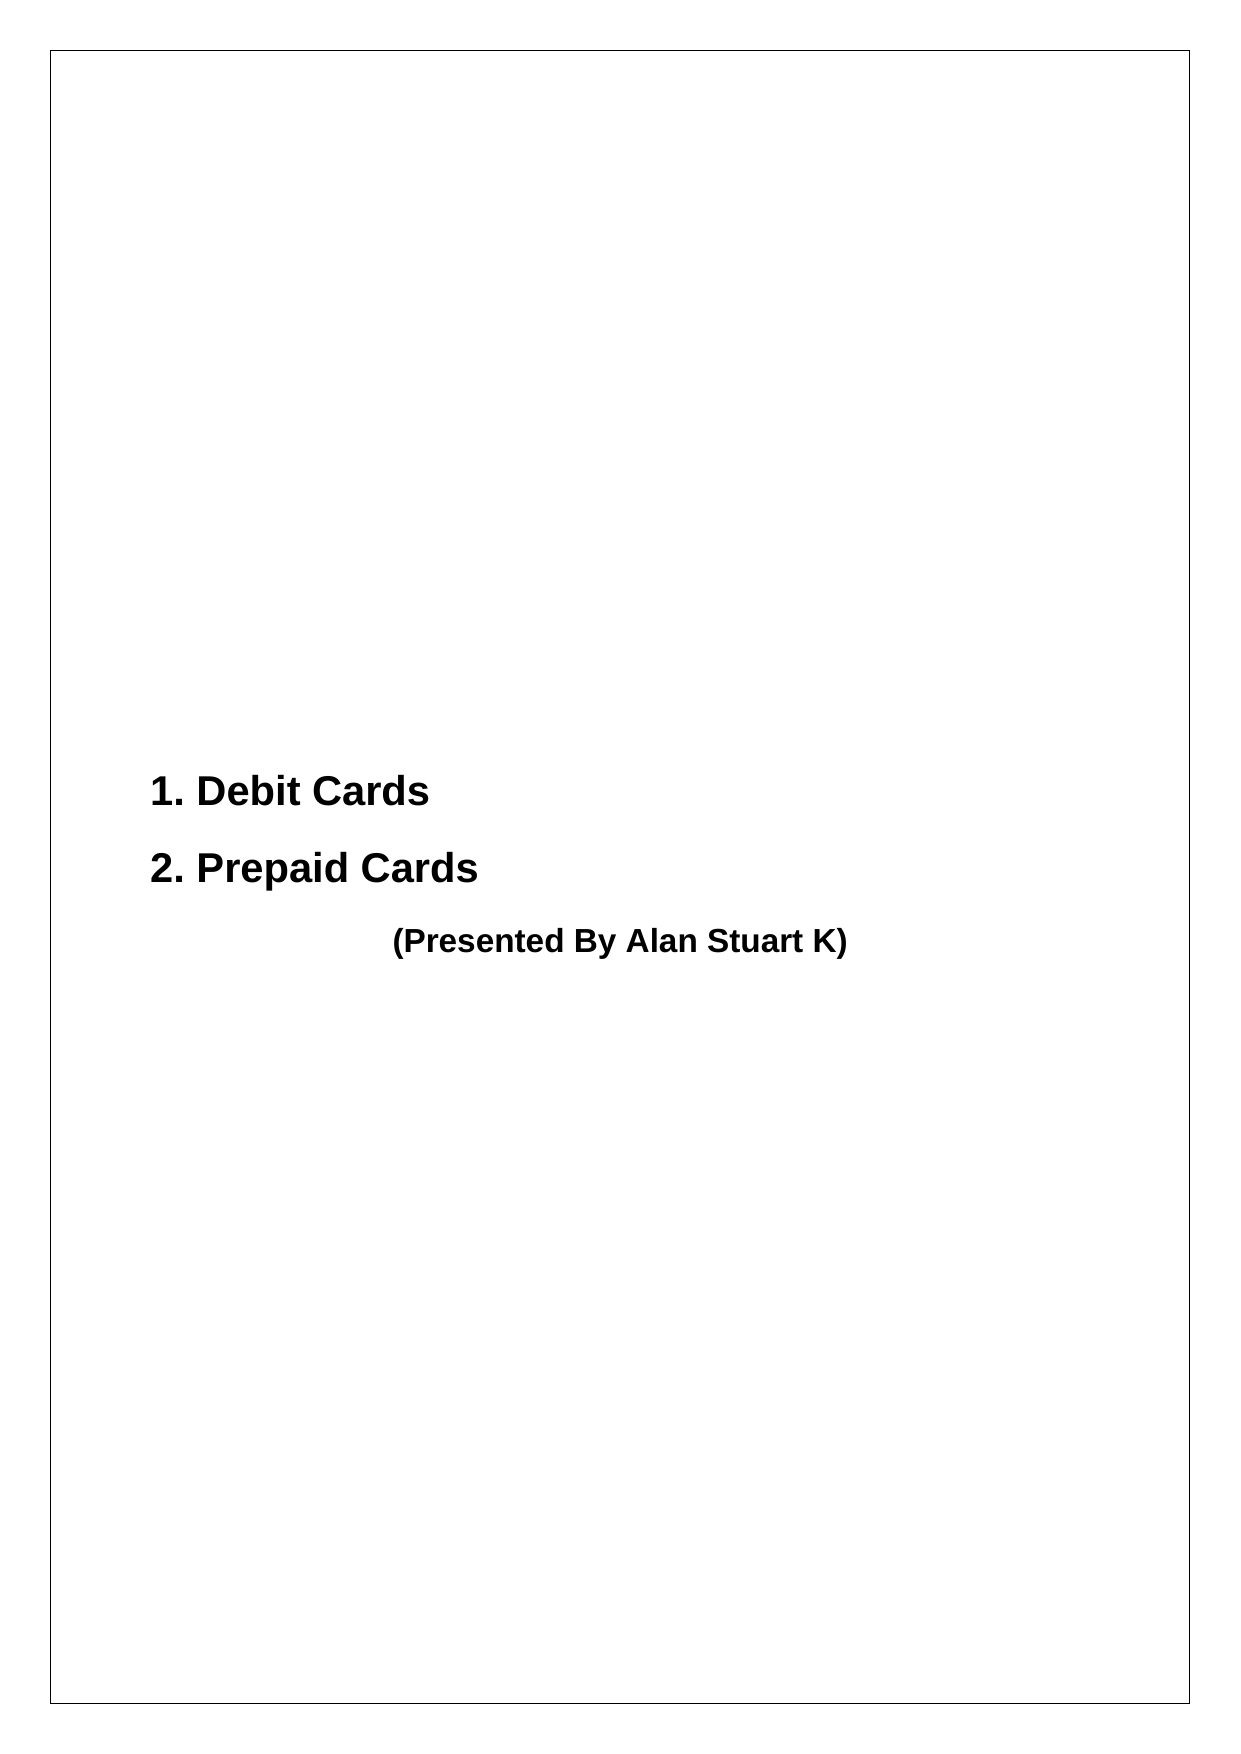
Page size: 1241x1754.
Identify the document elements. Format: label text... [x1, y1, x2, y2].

text 2. Prepaid Cards [150, 844, 1090, 892]
text 1. Debit Cards [150, 767, 1090, 814]
text (Presented By Alan Stuart K) [150, 921, 1090, 959]
